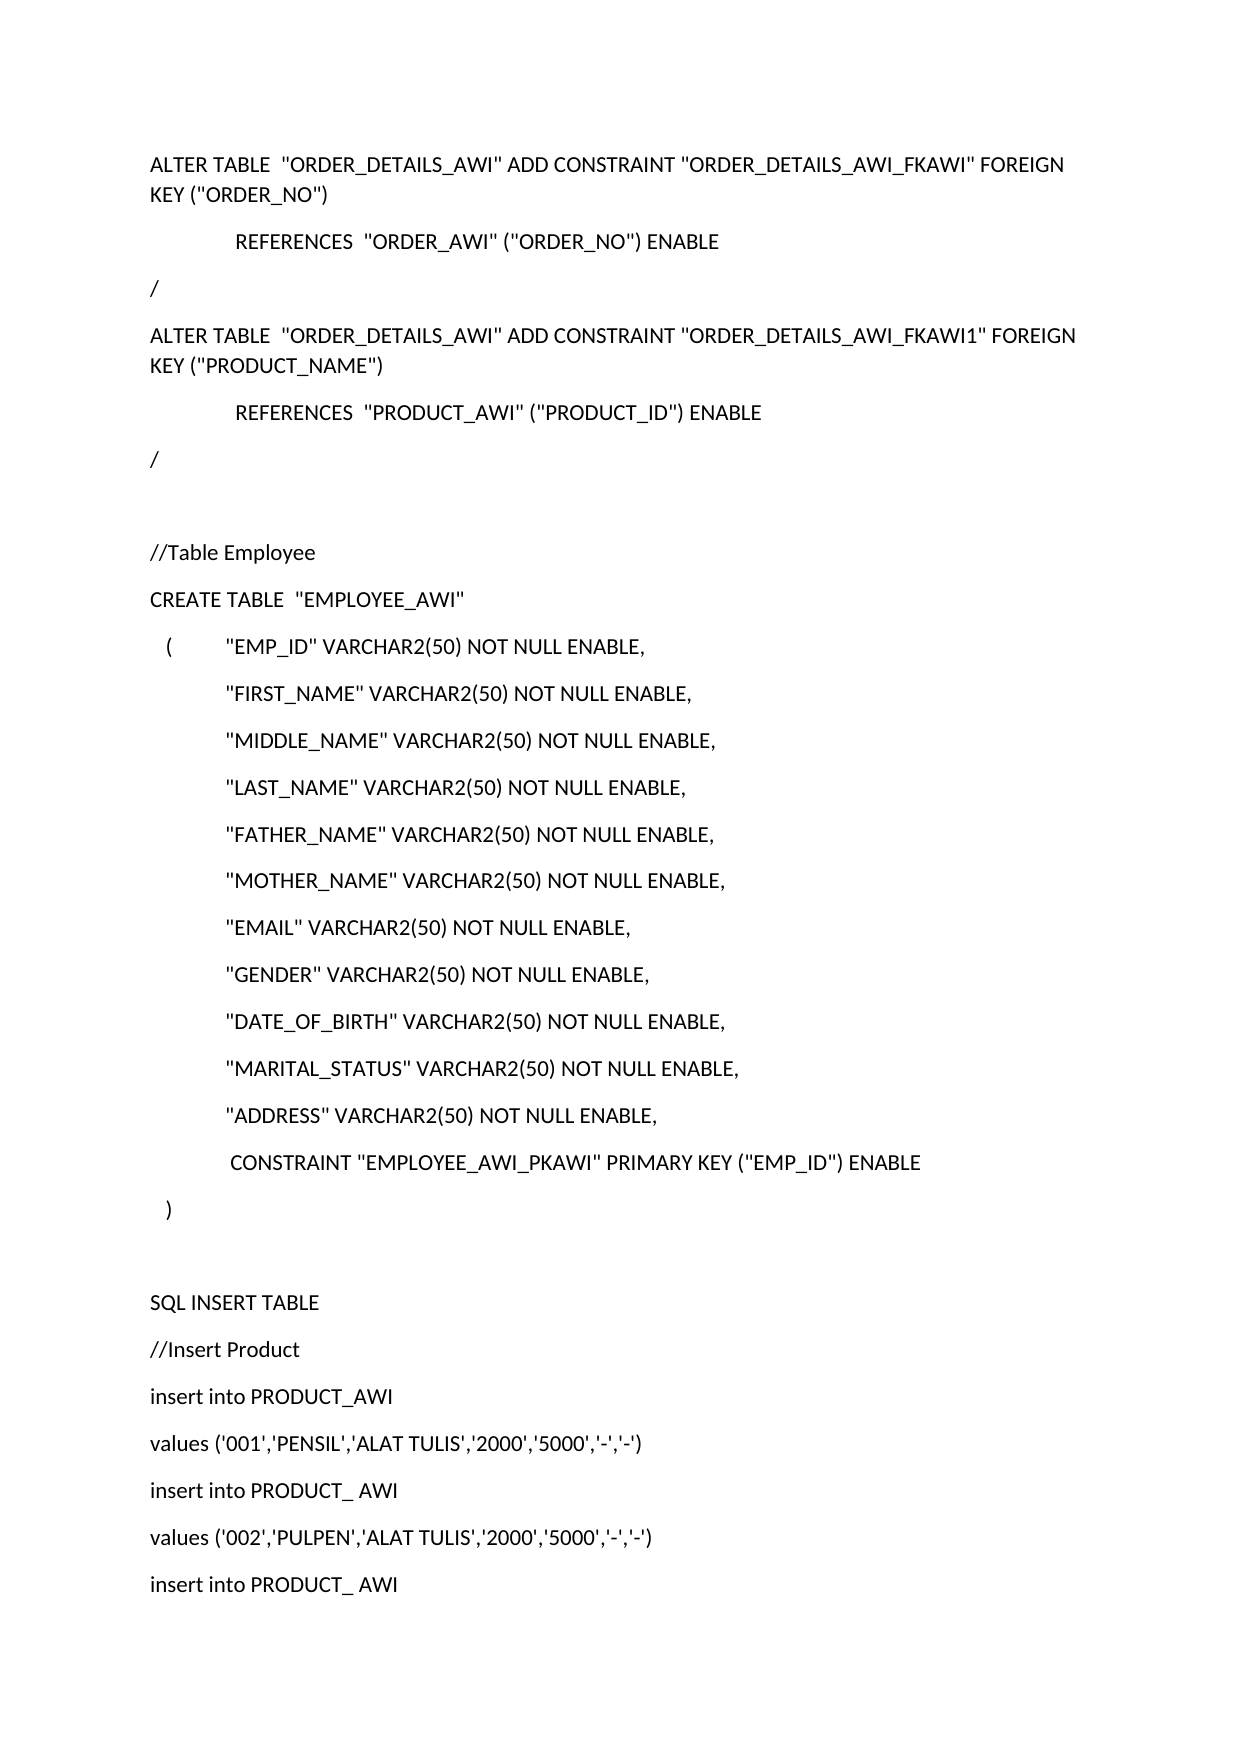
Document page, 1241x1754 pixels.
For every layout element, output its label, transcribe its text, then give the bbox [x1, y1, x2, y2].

text ) [150, 1195, 1090, 1223]
text values ('001','PENSIL','ALAT TULIS','2000','5000','-','-') [150, 1429, 1090, 1457]
text "DATE_OF_BIRTH" VARCHAR2(50) NOT NULL ENABLE, [150, 1007, 1090, 1035]
text insert into PRODUCT_AWI [150, 1382, 1090, 1410]
text ALTER TABLE "ORDER_DETAILS_AWI" ADD CONSTRAINT "ORDER_DETAILS_AWI_FKAWI1" FOREIGN KEY ("PRODUCT_NAME") [150, 321, 1090, 379]
text values ('002','PULPEN','ALAT TULIS','2000','5000','-','-') [150, 1523, 1090, 1551]
text REFERENCES "PRODUCT_AWI" ("PRODUCT_ID") ENABLE [150, 398, 1090, 426]
text "ADDRESS" VARCHAR2(50) NOT NULL ENABLE, [150, 1101, 1090, 1129]
text //Table Employee [150, 538, 1090, 567]
text "FATHER_NAME" VARCHAR2(50) NOT NULL ENABLE, [150, 820, 1090, 848]
text ( "EMP_ID" VARCHAR2(50) NOT NULL ENABLE, [150, 632, 1090, 660]
text "MOTHER_NAME" VARCHAR2(50) NOT NULL ENABLE, [150, 867, 1090, 895]
text / [150, 274, 1090, 302]
text insert into PRODUCT_ AWI [150, 1570, 1090, 1598]
text ALTER TABLE "ORDER_DETAILS_AWI" ADD CONSTRAINT "ORDER_DETAILS_AWI_FKAWI" FOREIGN KEY ("ORDER_NO") [150, 150, 1090, 208]
text //Insert Product [150, 1335, 1090, 1363]
text "EMAIL" VARCHAR2(50) NOT NULL ENABLE, [150, 913, 1090, 942]
text REFERENCES "ORDER_AWI" ("ORDER_NO") ENABLE [150, 227, 1090, 255]
text / [150, 445, 1090, 473]
text "FIRST_NAME" VARCHAR2(50) NOT NULL ENABLE, [150, 679, 1090, 707]
text "MIDDLE_NAME" VARCHAR2(50) NOT NULL ENABLE, [150, 726, 1090, 754]
text "GENDER" VARCHAR2(50) NOT NULL ENABLE, [150, 960, 1090, 988]
text "MARITAL_STATUS" VARCHAR2(50) NOT NULL ENABLE, [150, 1054, 1090, 1082]
text insert into PRODUCT_ AWI [150, 1476, 1090, 1504]
text CREATE TABLE "EMPLOYEE_AWI" [150, 585, 1090, 613]
text CONSTRAINT "EMPLOYEE_AWI_PKAWI" PRIMARY KEY ("EMP_ID") ENABLE [150, 1148, 1090, 1176]
text SQL INSERT TABLE [150, 1288, 1090, 1317]
text "LAST_NAME" VARCHAR2(50) NOT NULL ENABLE, [150, 773, 1090, 801]
